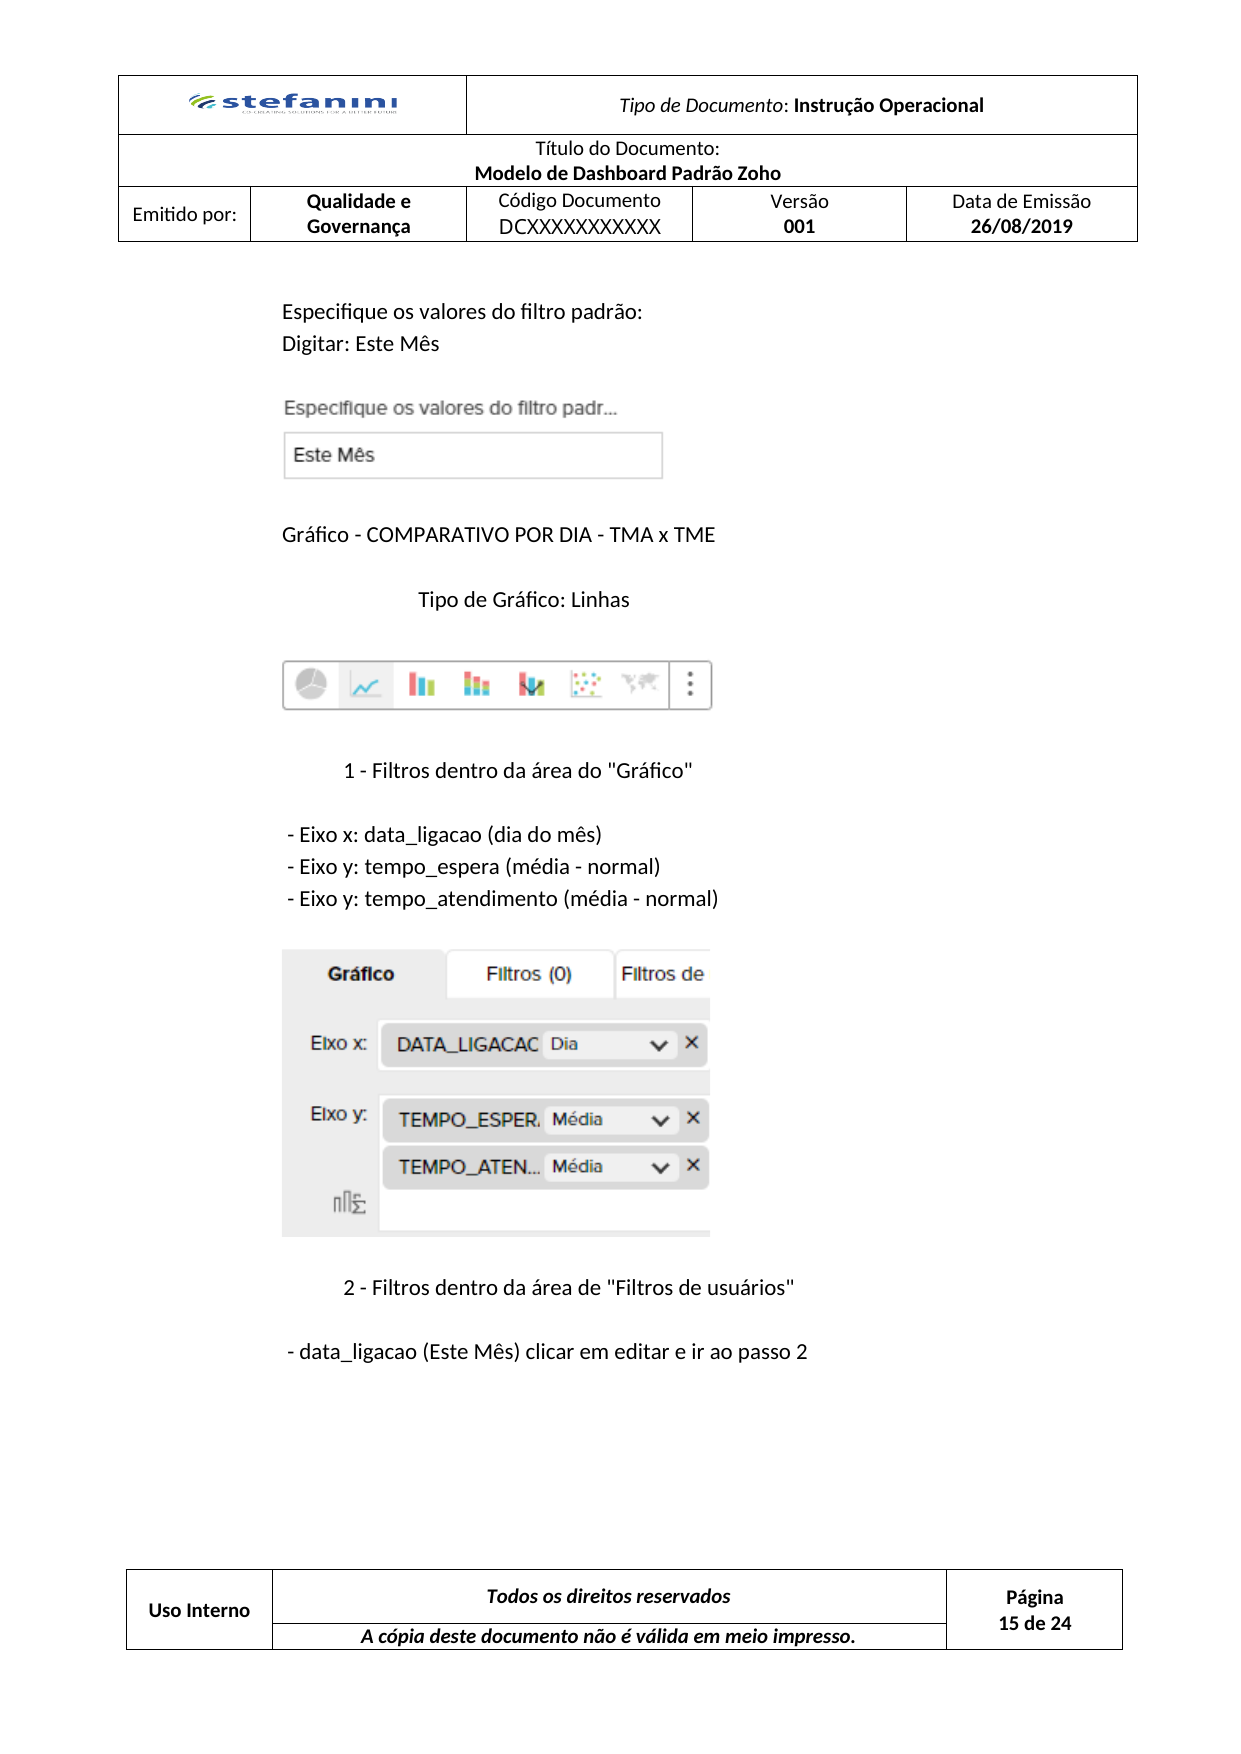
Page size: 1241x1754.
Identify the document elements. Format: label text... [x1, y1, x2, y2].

list Gráfico - COMPARATIVO POR DIA - TMA x TME [282, 520, 1122, 548]
list 1 - Filtros dentro da área do "Gráfico" [282, 756, 1122, 784]
picture [281, 393, 668, 484]
list Tipo de Gráfico: Linhas [282, 585, 1122, 613]
list Digitar: Este Mês [282, 329, 1122, 357]
picture [281, 649, 722, 720]
list 2 - Filtros dentro da área de "Filtros de usuários" [282, 1273, 1122, 1301]
picture [188, 76, 397, 134]
list Especifique os valores do filtro padrão: [282, 297, 1122, 325]
list - Eixo y: tempo_espera (média - normal) [282, 852, 1122, 880]
list - data_ligacao (Este Mês) clicar em editar e ir ao passo 2 [282, 1337, 1122, 1365]
picture [281, 948, 711, 1237]
list - Eixo y: tempo_atendimento (média - normal) [282, 884, 1122, 912]
list - Eixo x: data_ligacao (dia do mês) [282, 820, 1122, 848]
